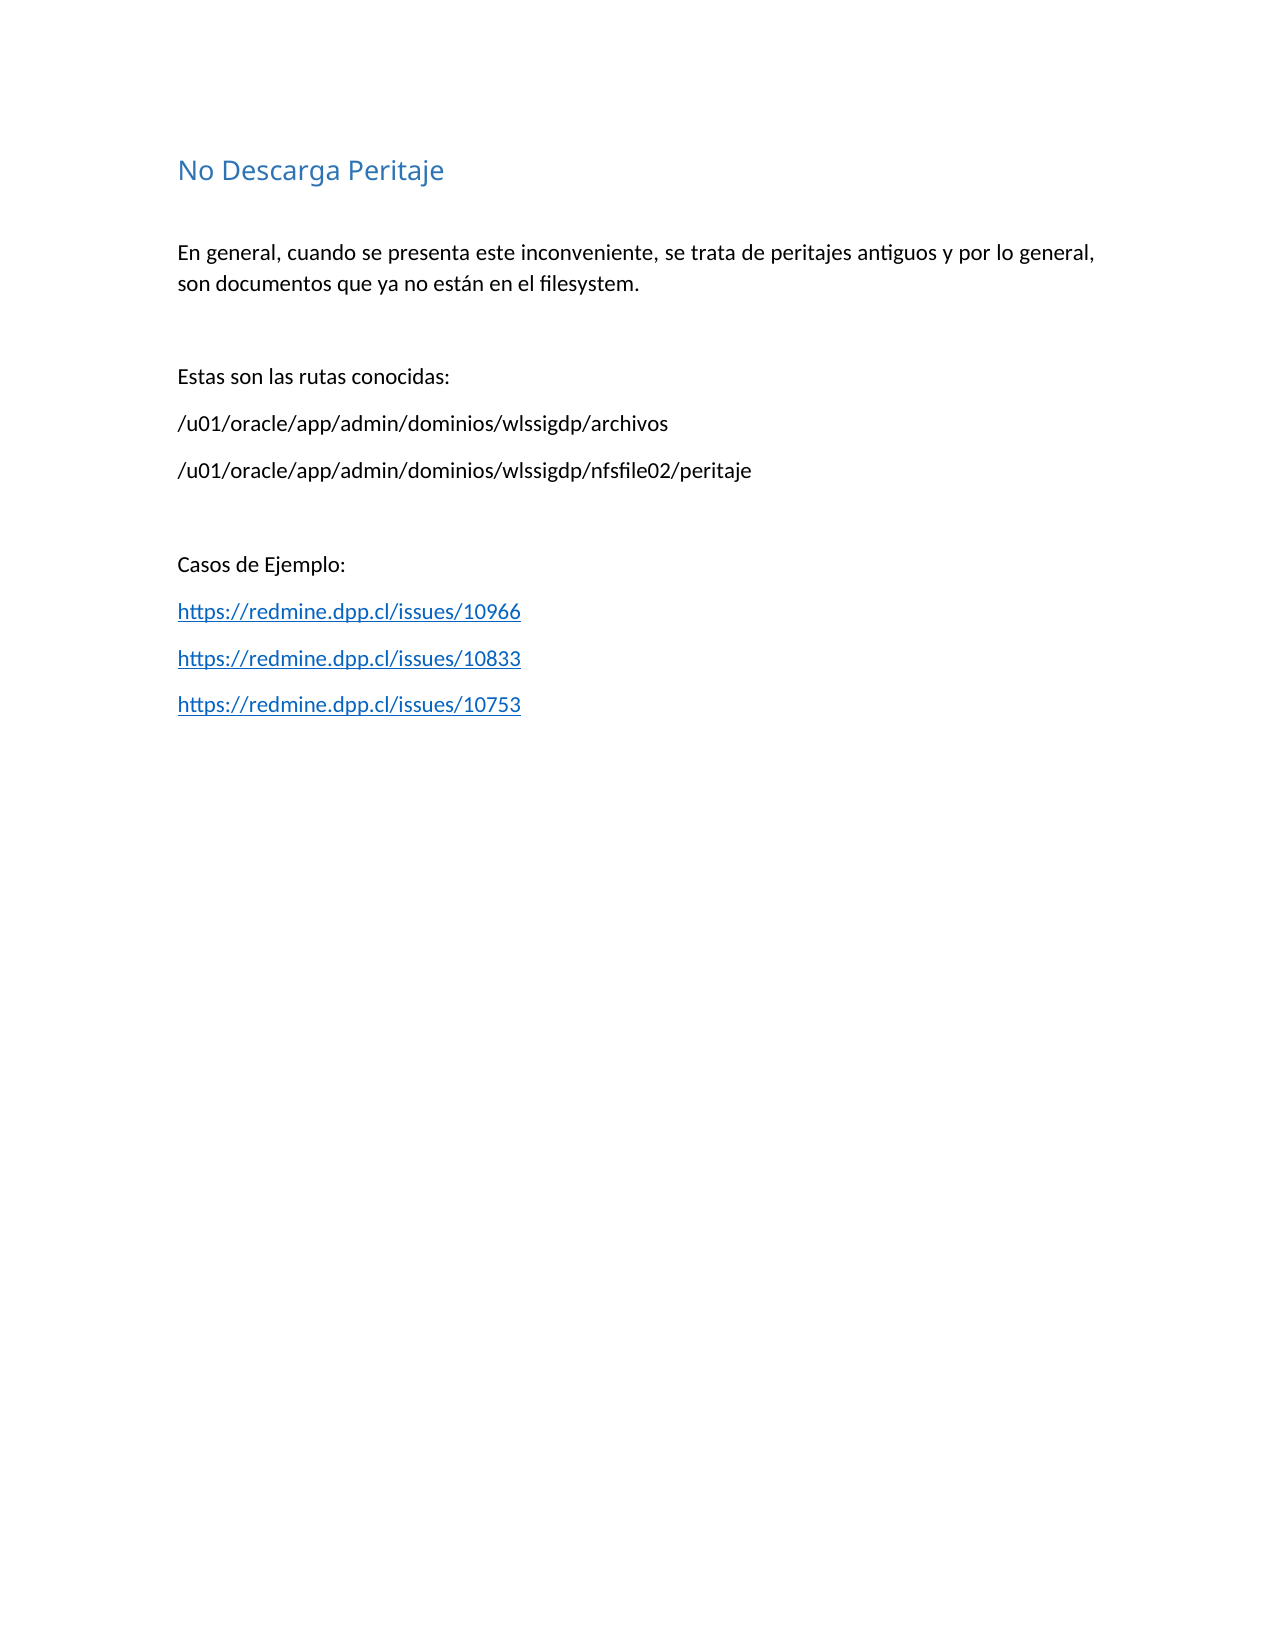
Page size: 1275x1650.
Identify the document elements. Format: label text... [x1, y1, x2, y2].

text https://redmine.dpp.cl/issues/10966 [177, 597, 1098, 625]
text Estas son las rutas conocidas: [177, 362, 1098, 390]
text En general, cuando se presenta este inconveniente, se trata de peritajes antiguos y por lo general, son documentos que ya no están en el filesystem. [177, 238, 1098, 297]
text /u01/oracle/app/admin/dominios/wlssigdp/nfsfile02/peritaje [177, 456, 1098, 484]
text https://redmine.dpp.cl/issues/10833 [177, 644, 1098, 672]
text Casos de Ejemplo: [177, 550, 1098, 578]
text https://redmine.dpp.cl/issues/10753 [177, 691, 1098, 718]
text /u01/oracle/app/admin/dominios/wlssigdp/archivos [177, 409, 1098, 437]
subtitle No Descarga Peritaje [177, 152, 1098, 189]
